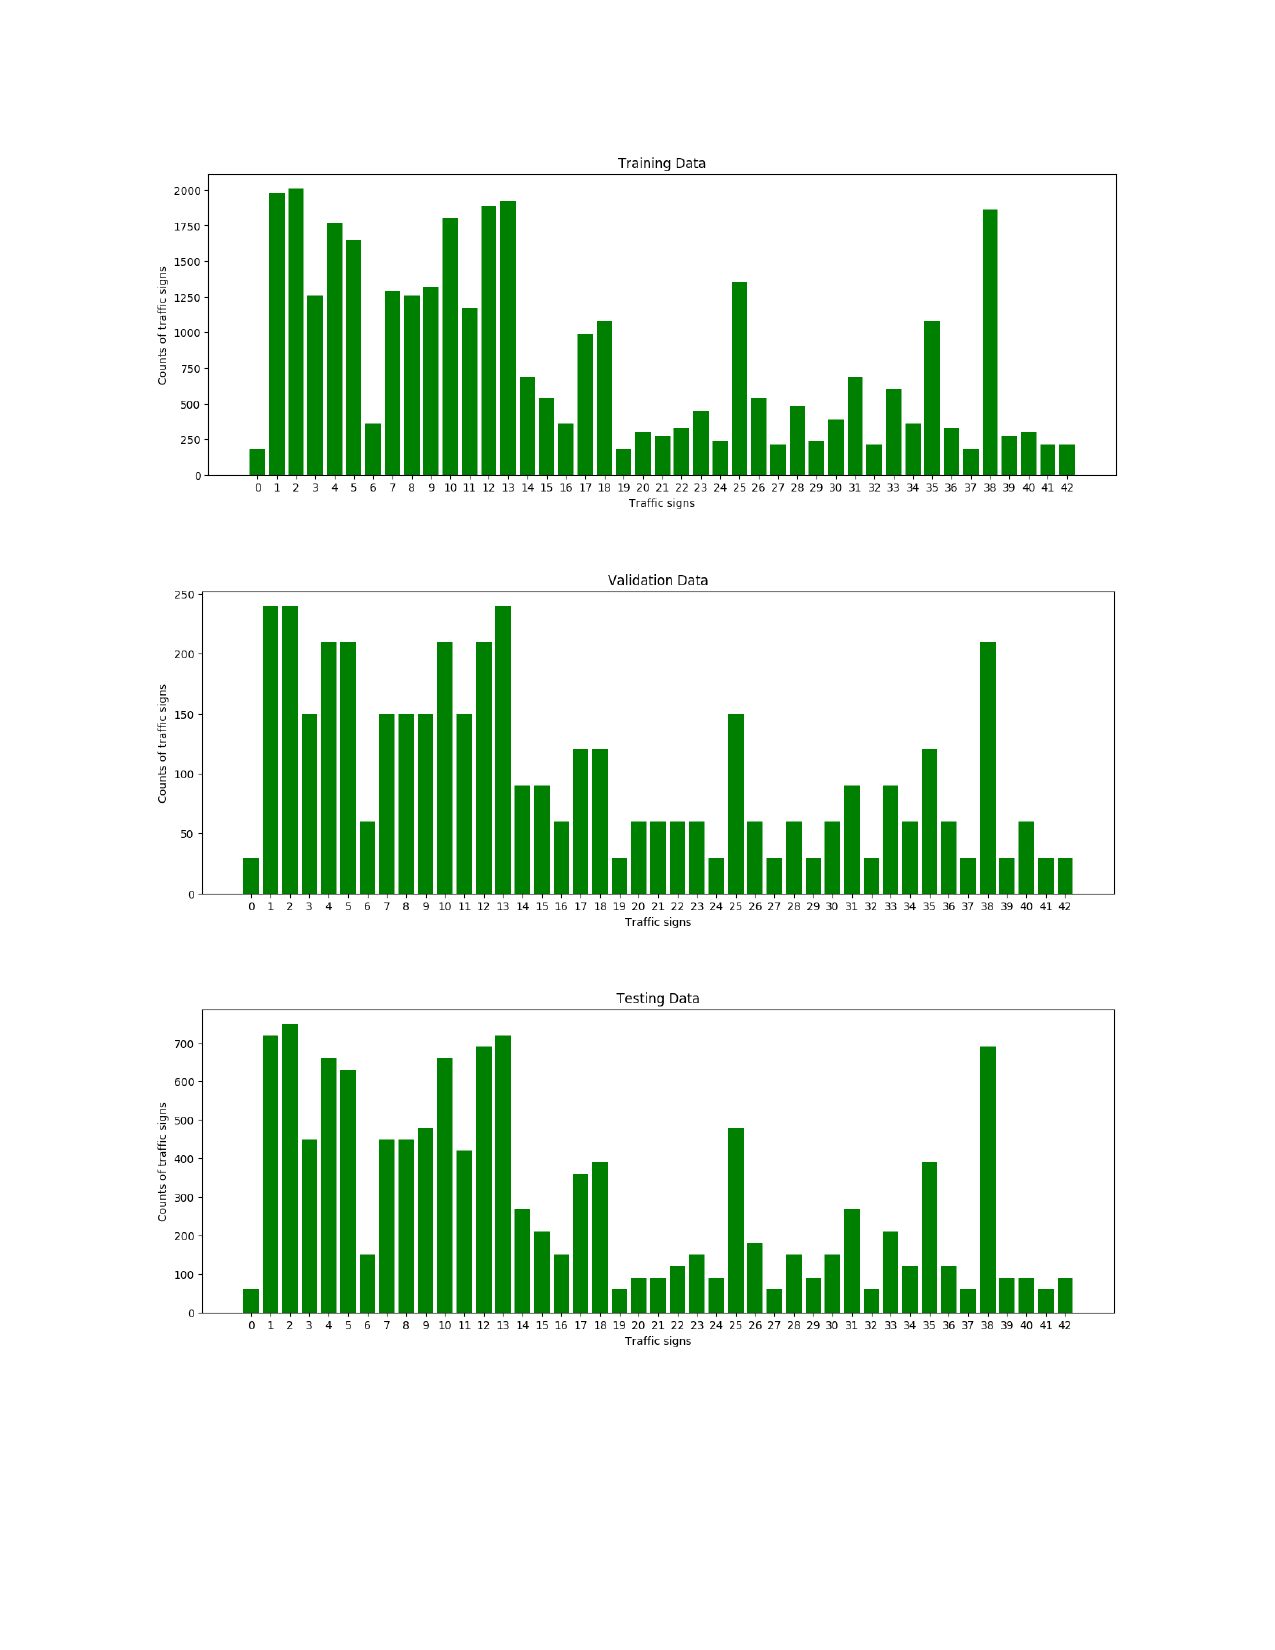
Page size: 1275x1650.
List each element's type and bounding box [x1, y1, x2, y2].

picture [150, 566, 1124, 935]
picture [150, 149, 1126, 516]
picture [150, 984, 1124, 1354]
